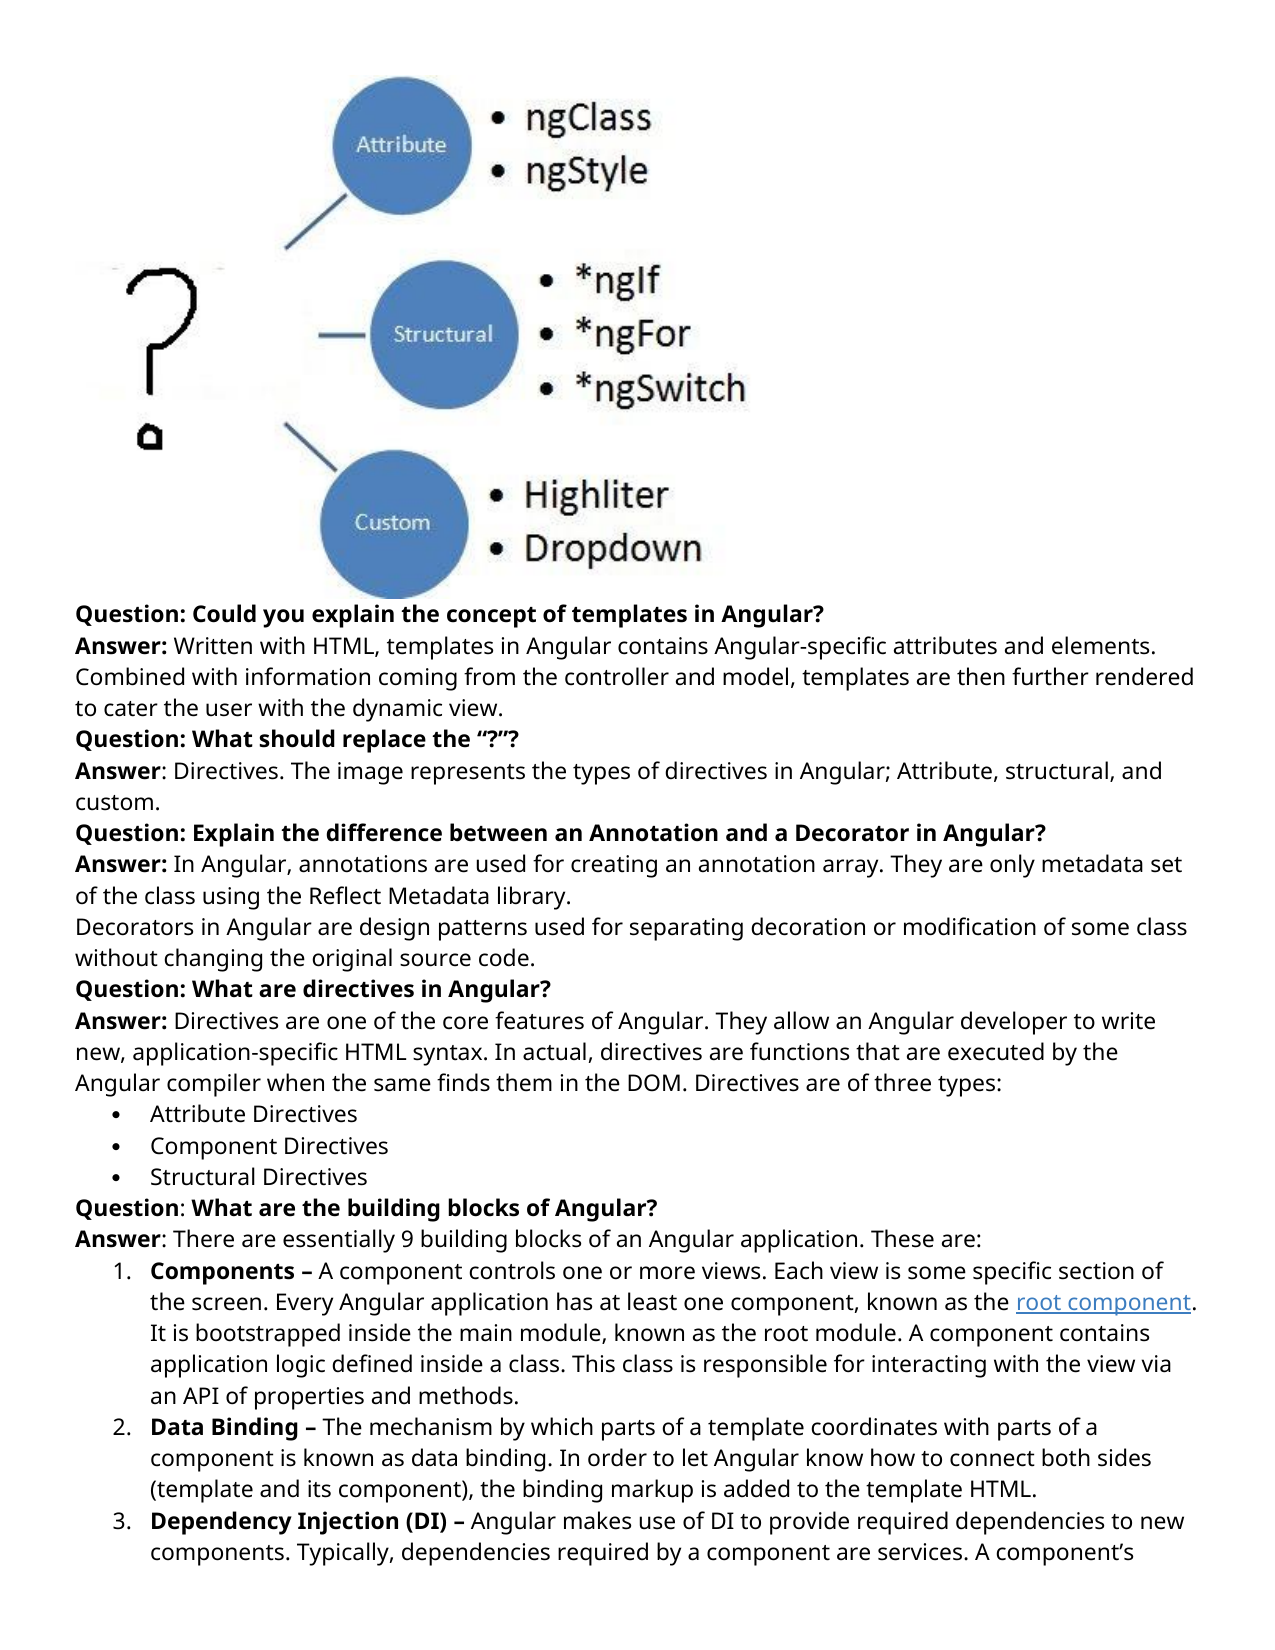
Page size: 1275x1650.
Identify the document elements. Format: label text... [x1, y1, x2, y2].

list Component Directives [112, 1130, 1200, 1161]
text Question: What should replace the “?”? Answer: Directives. The image represents the types of directives in Angular; Attribute, structural, and custom. [75, 723, 1200, 817]
list Data Binding – The mechanism by which parts of a template coordinates with parts of a component is known as data binding. In order to let Angular know how to connect both sides (template and its component), the binding markup is added to the template HTML. [112, 1411, 1200, 1505]
list Structural Directives [112, 1161, 1200, 1192]
text Question: What are the building blocks of Angular? Answer: There are essentially 9 building blocks of an Angular application. These are: [75, 1192, 1200, 1255]
text Question: Explain the difference between an Annotation and a Decorator in Angular? Answer: In Angular, annotations are used for creating an annotation array. They are only metadata set of the class using the Reflect Metadata library. [75, 817, 1200, 911]
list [112, 1505, 1200, 1567]
text Decorators in Angular are design patterns used for separating decoration or modification of some class without changing the original source code. [75, 911, 1200, 973]
text Question: Could you explain the concept of templates in Angular? Answer: Written with HTML, templates in Angular contains Angular-specific attributes and elements. Combined with information coming from the controller and model, templates are then further rendered to cater the user with the dynamic view. [75, 598, 1200, 723]
picture [75, 75, 758, 599]
text Question: What are directives in Angular? Answer: Directives are one of the core features of Angular. They allow an Angular developer to write new, application-specific HTML syntax. In actual, directives are functions that are executed by the Angular compiler when the same finds them in the DOM. Directives are of three types: [75, 973, 1200, 1098]
list Components – A component controls one or more views. Each view is some specific section of the screen. Every Angular application has at least one component, known as the root component. It is bootstrapped inside the main module, known as the root module. A component contains application logic defined inside a class. This class is responsible for interacting with the view via an API of properties and methods. [112, 1255, 1200, 1411]
list Attribute Directives [112, 1098, 1200, 1130]
